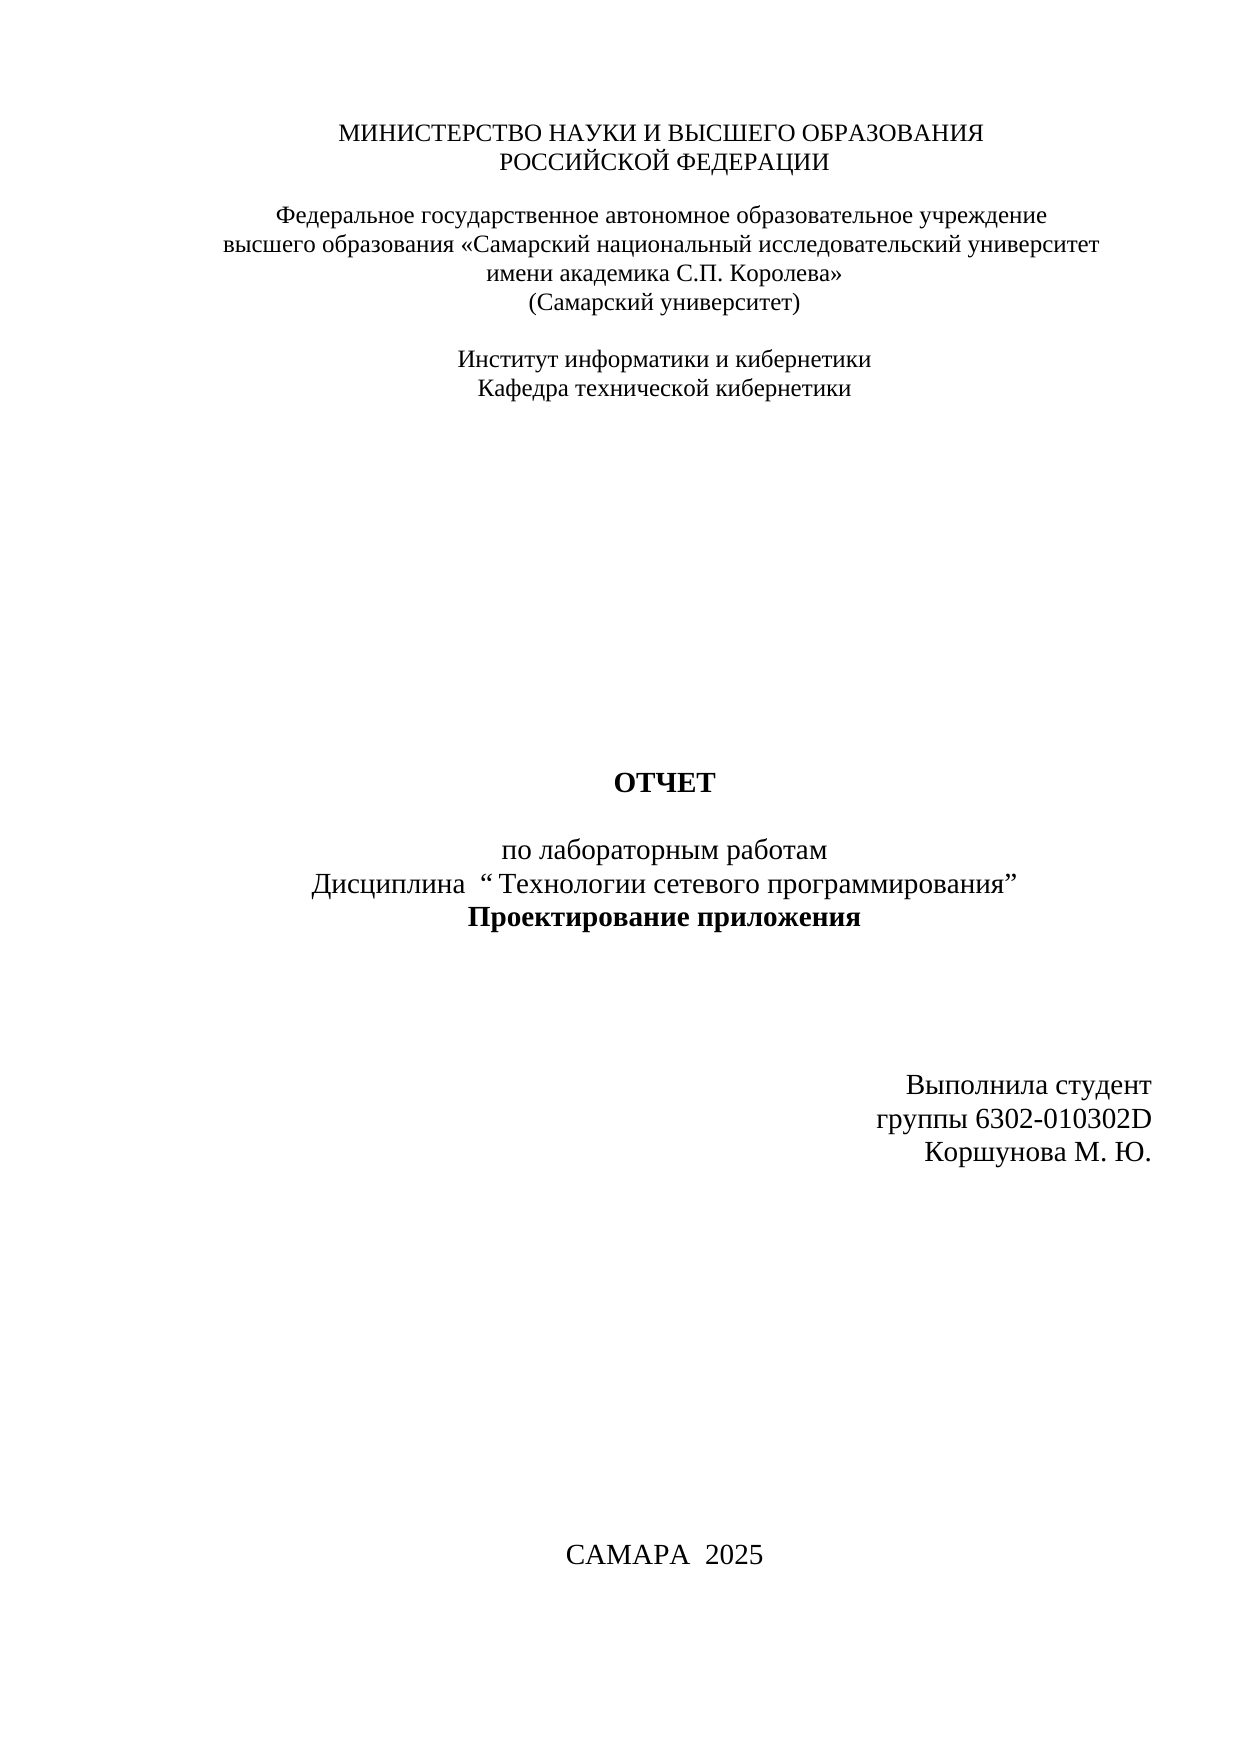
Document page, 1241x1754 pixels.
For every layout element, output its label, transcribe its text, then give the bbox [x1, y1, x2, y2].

text Дисциплина “ Технологии сетевого программирования” [177, 866, 1152, 899]
text Проектирование приложения [177, 899, 1152, 933]
text (Самарский университет) [177, 287, 1152, 316]
text по лабораторным работам [177, 832, 1152, 866]
text ОТЧЕТ [177, 765, 1152, 799]
text Кафедра технической кибернетики [177, 373, 1152, 402]
text Институт информатики и кибернетики [177, 344, 1152, 373]
text Федеральное государственное автономное образовательное учреждение высшего образования «Самарский национальный исследовательский университет имени академика С.П. Королева» [177, 201, 1152, 287]
text Коршунова М. Ю. [177, 1134, 1152, 1168]
text САМАРА 2025 [177, 1537, 1152, 1570]
text МИНИСТЕРСТВО НАУКИ И ВЫСШЕГО ОБРАЗОВАНИЯ РОССИЙСКОЙ ФЕДЕРАЦИИ [177, 118, 1152, 176]
text Выполнила студент группы 6302-010302D [177, 1067, 1152, 1134]
